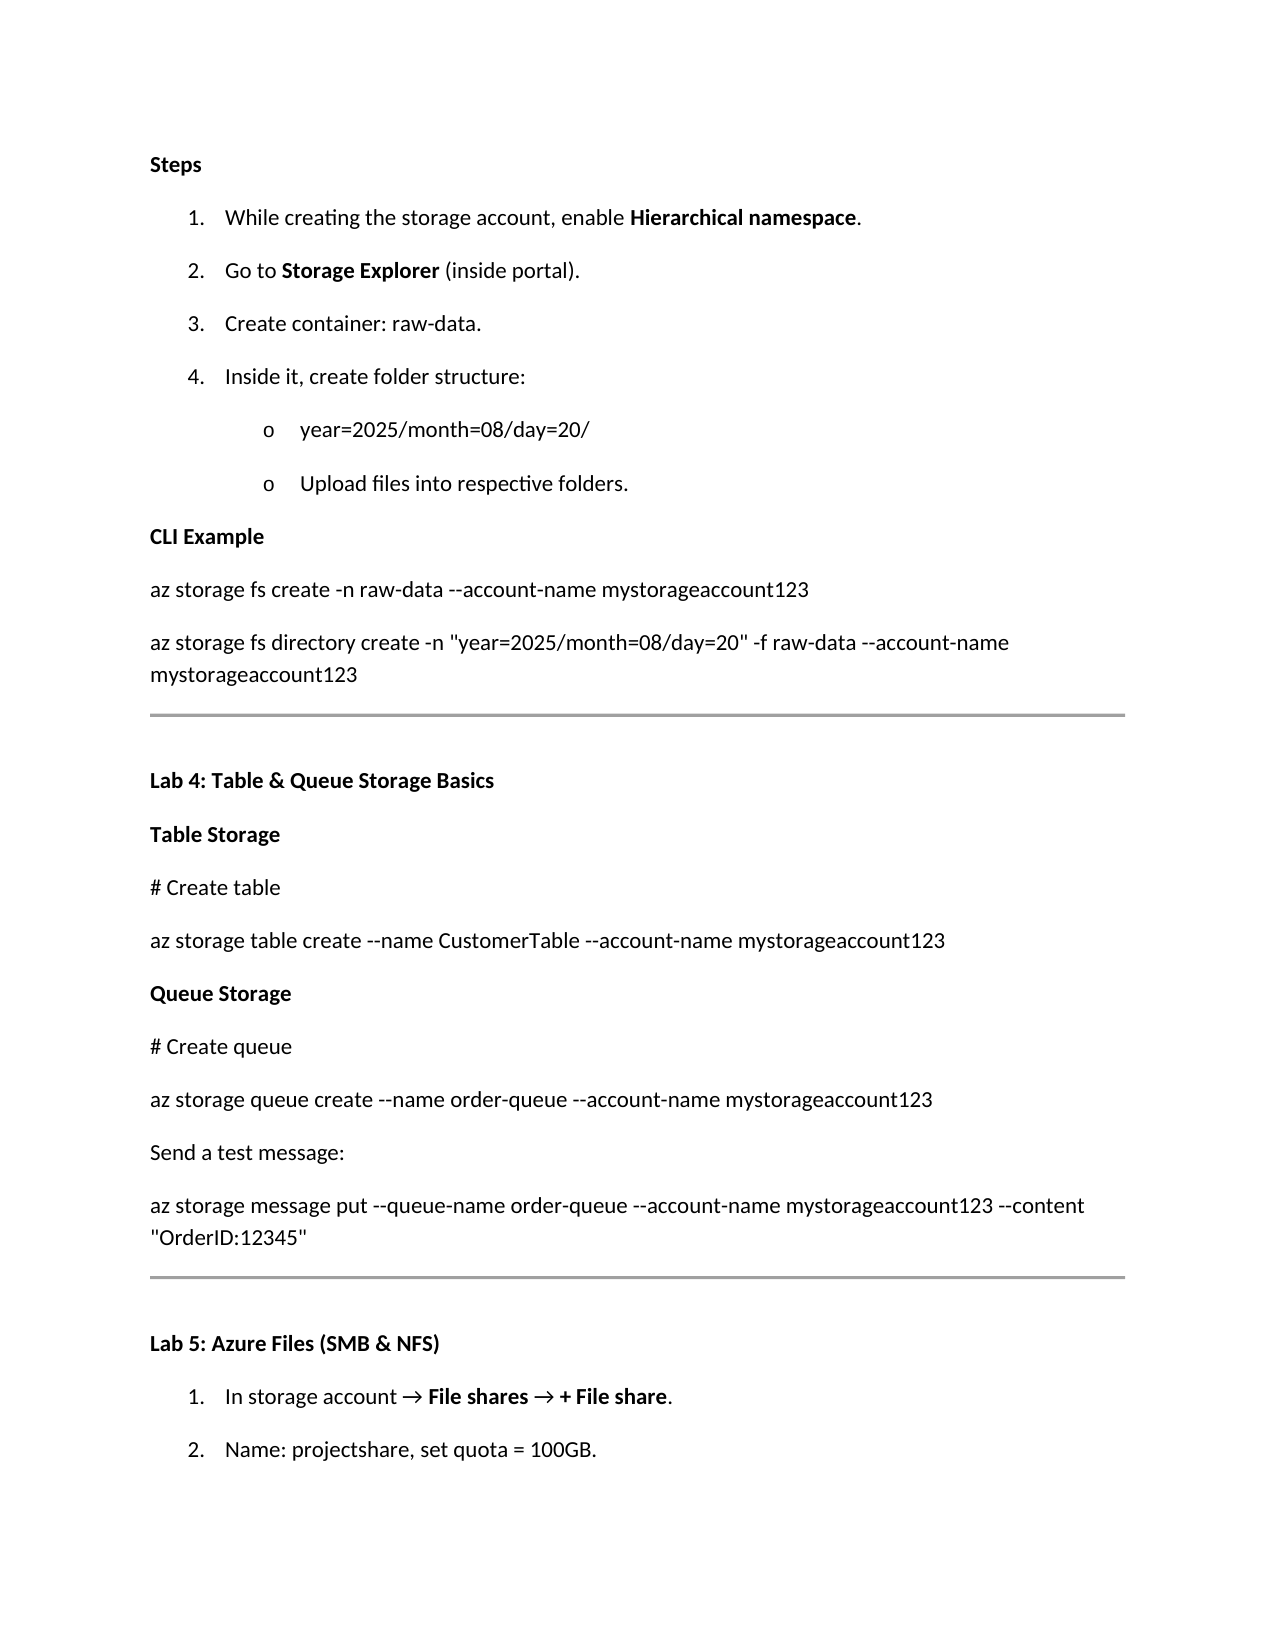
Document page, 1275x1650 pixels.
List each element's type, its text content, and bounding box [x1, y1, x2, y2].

text az storage fs directory create -n "year=2025/month=08/day=20" -f raw-data --account-name mystorageaccount123 [150, 628, 1125, 689]
text Queue Storage [150, 979, 1125, 1007]
list Upload files into respective folders. [262, 469, 1125, 497]
text Lab 4: Table & Queue Storage Basics [150, 767, 1125, 795]
list year=2025/month=08/day=20/ [262, 415, 1125, 444]
text Table Storage [150, 820, 1125, 848]
list Create container: raw-data. [187, 309, 1125, 337]
list Go to Storage Explorer (inside portal). [187, 256, 1125, 284]
text # Create table [150, 873, 1125, 901]
text # Create queue [150, 1032, 1125, 1060]
text Lab 5: Azure Files (SMB & NFS) [150, 1329, 1125, 1357]
text CLI Example [150, 522, 1125, 550]
text Send a test message: [150, 1138, 1125, 1166]
text Steps [150, 150, 1125, 178]
text az storage table create --name CustomerTable --account-name mystorageaccount123 [150, 926, 1125, 954]
list Name: projectshare, set quota = 100GB. [187, 1435, 1125, 1463]
list While creating the storage account, enable Hierarchical namespace. [187, 203, 1125, 231]
text az storage queue create --name order-queue --account-name mystorageaccount123 [150, 1085, 1125, 1113]
text az storage fs create -n raw-data --account-name mystorageaccount123 [150, 575, 1125, 603]
text az storage message put --queue-name order-queue --account-name mystorageaccount123 --content "OrderID:12345" [150, 1191, 1125, 1251]
list Inside it, create folder structure: [187, 362, 1125, 390]
list In storage account → File shares → + File share. [187, 1382, 1125, 1410]
